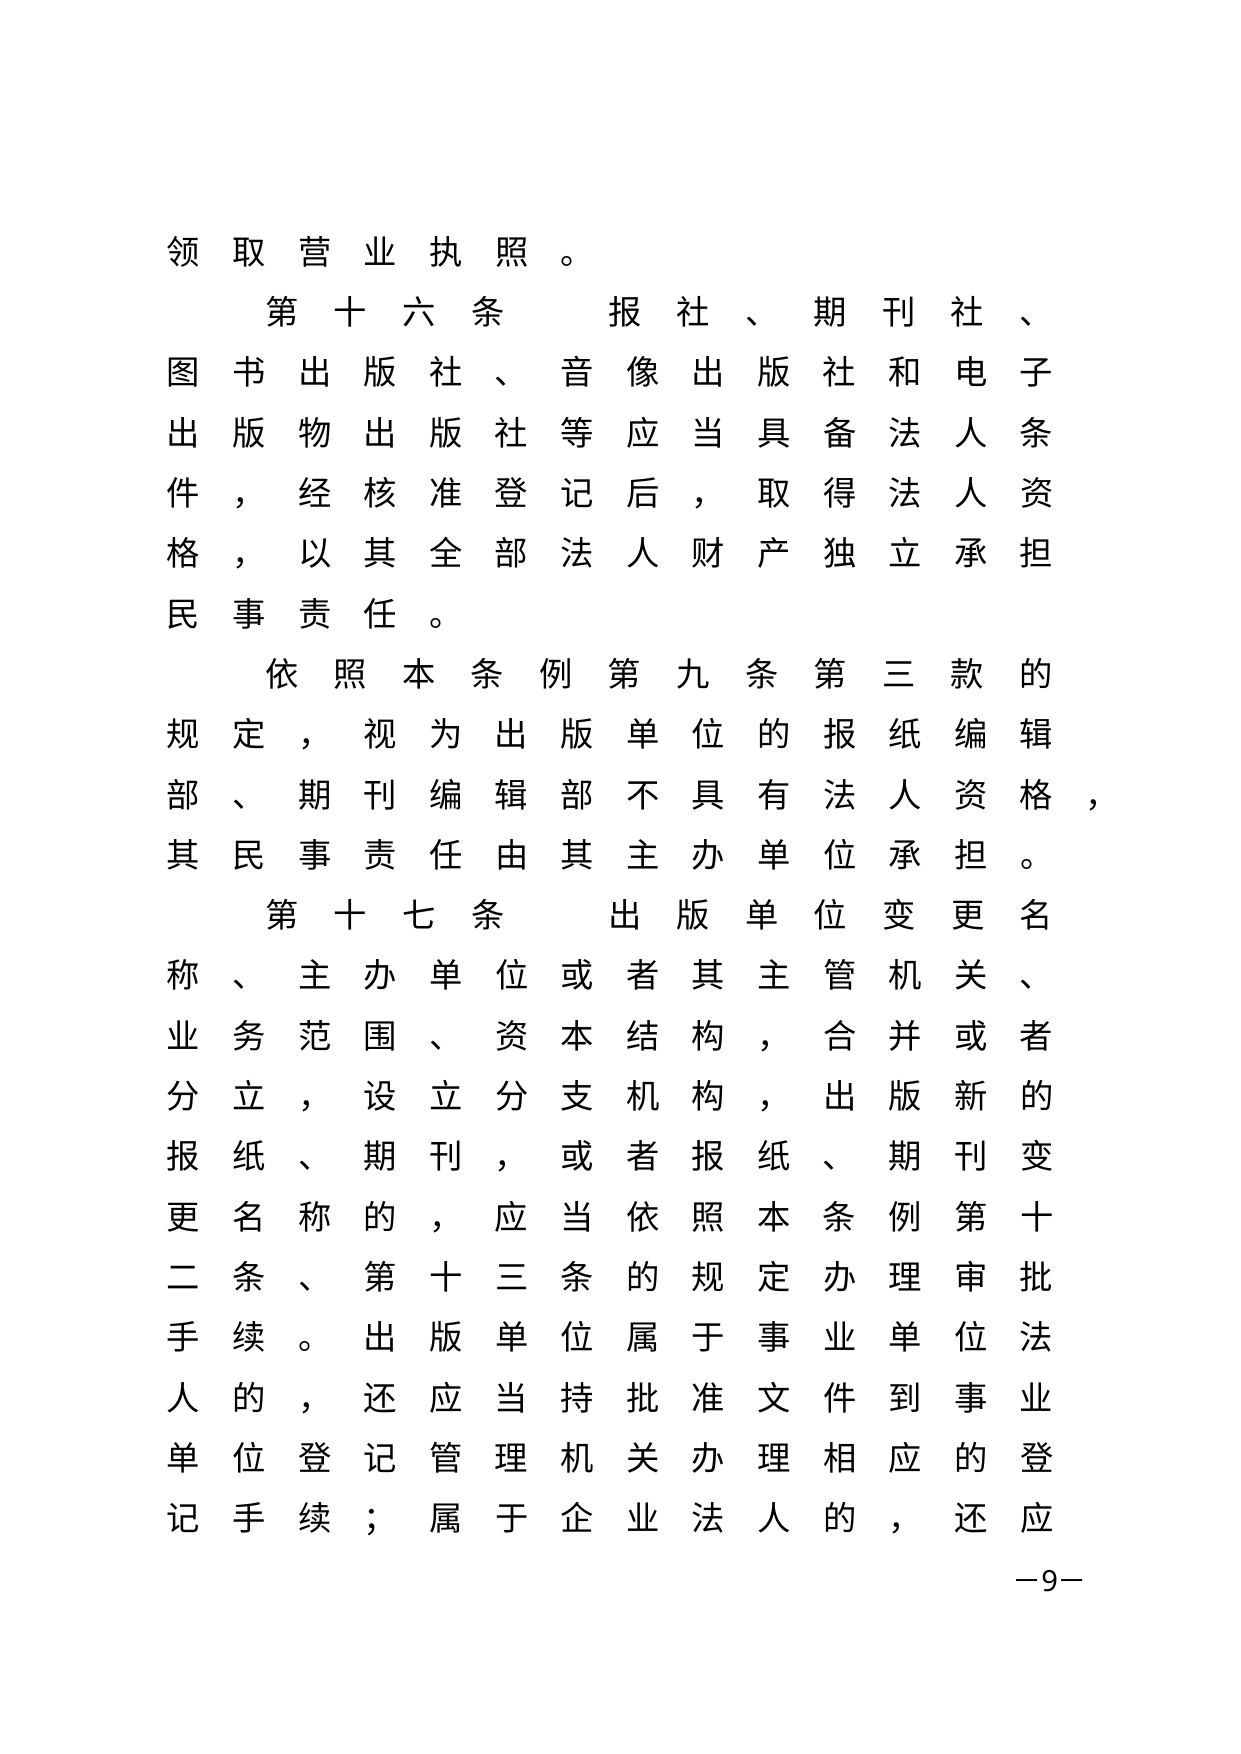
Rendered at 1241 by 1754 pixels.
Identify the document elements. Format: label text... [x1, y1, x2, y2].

text 出版单位领取出版许可证后，属于事业单位法人的，持出版许可证向事业单位登记管理机关登记，依法领取事业单位法人证书；属于企业法人的，持出版许可证向工商行政管理部门登记，依法领取营业执照。 [167, 219, 1085, 280]
text 第十六条 报社、期刊社、图书出版社、音像出版社和电子出版物出版社等应当具备法人条件，经核准登记后，取得法人资格，以其全部法人财产独立承担民事责任。 [167, 280, 1085, 642]
text 依照本条例第九条第三款的规定，视为出版单位的报纸编辑部、期刊编辑部不具有法人资格，其民事责任由其主办单位承担。 [167, 642, 1085, 883]
